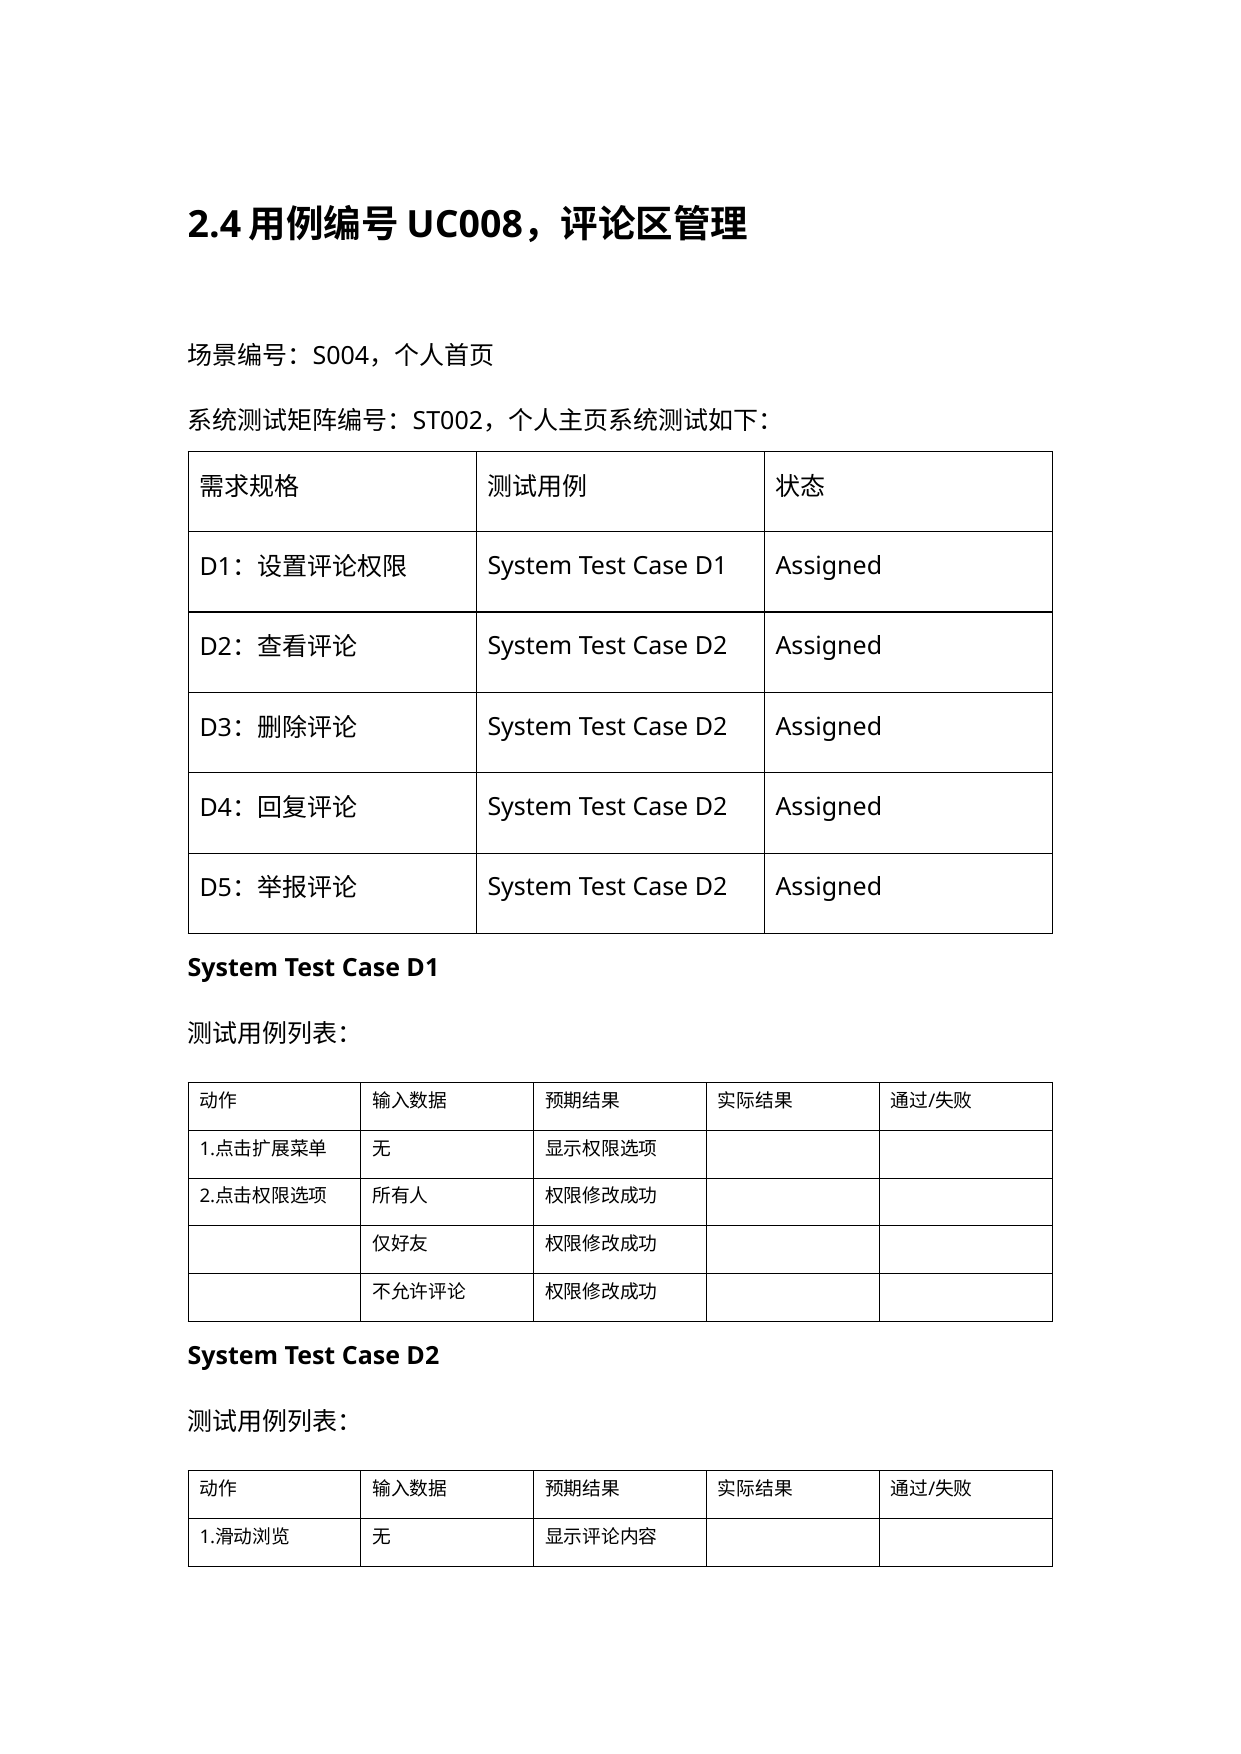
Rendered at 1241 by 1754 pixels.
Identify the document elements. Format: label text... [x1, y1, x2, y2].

text System Test Case D1 [187, 934, 1053, 999]
table_header 测试用例 [477, 452, 764, 531]
table_cell System Test Case D2 [477, 773, 764, 852]
table_header 实际结果 [707, 1083, 879, 1130]
table_cell Assigned [765, 693, 1052, 772]
table_cell D2：查看评论 [189, 613, 476, 692]
table_cell 不允许评论 [361, 1274, 533, 1321]
table_cell D4：回复评论 [189, 773, 476, 852]
table_cell 无 [361, 1131, 533, 1177]
table_header 动作 [189, 1471, 360, 1518]
table_header 通过/失败 [880, 1083, 1052, 1130]
table_cell 显示评论内容 [534, 1519, 706, 1566]
table_cell Assigned [765, 532, 1052, 611]
table_header 预期结果 [534, 1471, 706, 1518]
table_cell 权限修改成功 [534, 1274, 706, 1321]
table_cell [189, 1274, 360, 1321]
table_cell [707, 1519, 879, 1566]
text 系统测试矩阵编号：ST002，个人主页系统测试如下： [187, 386, 1053, 451]
table_cell 1.滑动浏览 [189, 1519, 360, 1566]
table_header 需求规格 [189, 452, 476, 531]
table_cell [189, 1226, 360, 1273]
table_cell [707, 1226, 879, 1273]
table_cell 1.点击扩展菜单 [189, 1131, 360, 1177]
table_header 实际结果 [707, 1471, 879, 1518]
table_cell 无 [361, 1519, 533, 1566]
table_cell [880, 1226, 1052, 1273]
table_header 状态 [765, 452, 1052, 531]
table_cell 显示权限选项 [534, 1131, 706, 1177]
text 测试用例列表： [187, 999, 1053, 1064]
table_cell [707, 1274, 879, 1321]
table_header 输入数据 [361, 1083, 533, 1130]
table_cell 所有人 [361, 1179, 533, 1225]
table_cell D1：设置评论权限 [189, 532, 476, 611]
table_cell [880, 1519, 1052, 1566]
text 场景编号：S004，个人首页 [187, 321, 1053, 386]
table_cell 2.点击权限选项 [189, 1179, 360, 1225]
table_cell [707, 1131, 879, 1177]
table_cell Assigned [765, 613, 1052, 692]
table_cell D5：举报评论 [189, 854, 476, 933]
table_cell [880, 1179, 1052, 1225]
table_cell 仅好友 [361, 1226, 533, 1273]
table_cell [880, 1131, 1052, 1177]
text 测试用例列表： [187, 1387, 1053, 1452]
table_cell System Test Case D2 [477, 693, 764, 772]
table_header 输入数据 [361, 1471, 533, 1518]
table_cell [880, 1274, 1052, 1321]
table_cell 权限修改成功 [534, 1179, 706, 1225]
table_header 通过/失败 [880, 1471, 1052, 1518]
table_header 动作 [189, 1083, 360, 1130]
table_cell D3：删除评论 [189, 693, 476, 772]
table_cell [707, 1179, 879, 1225]
text System Test Case D2 [187, 1322, 1053, 1387]
table_cell Assigned [765, 854, 1052, 933]
table_header 预期结果 [534, 1083, 706, 1130]
subtitle 2.4用例编号UC008，评论区管理 [187, 189, 1053, 254]
table_cell System Test Case D1 [477, 532, 764, 611]
table_cell System Test Case D2 [477, 854, 764, 933]
table_cell 权限修改成功 [534, 1226, 706, 1273]
table_cell Assigned [765, 773, 1052, 852]
table_cell System Test Case D2 [477, 613, 764, 692]
